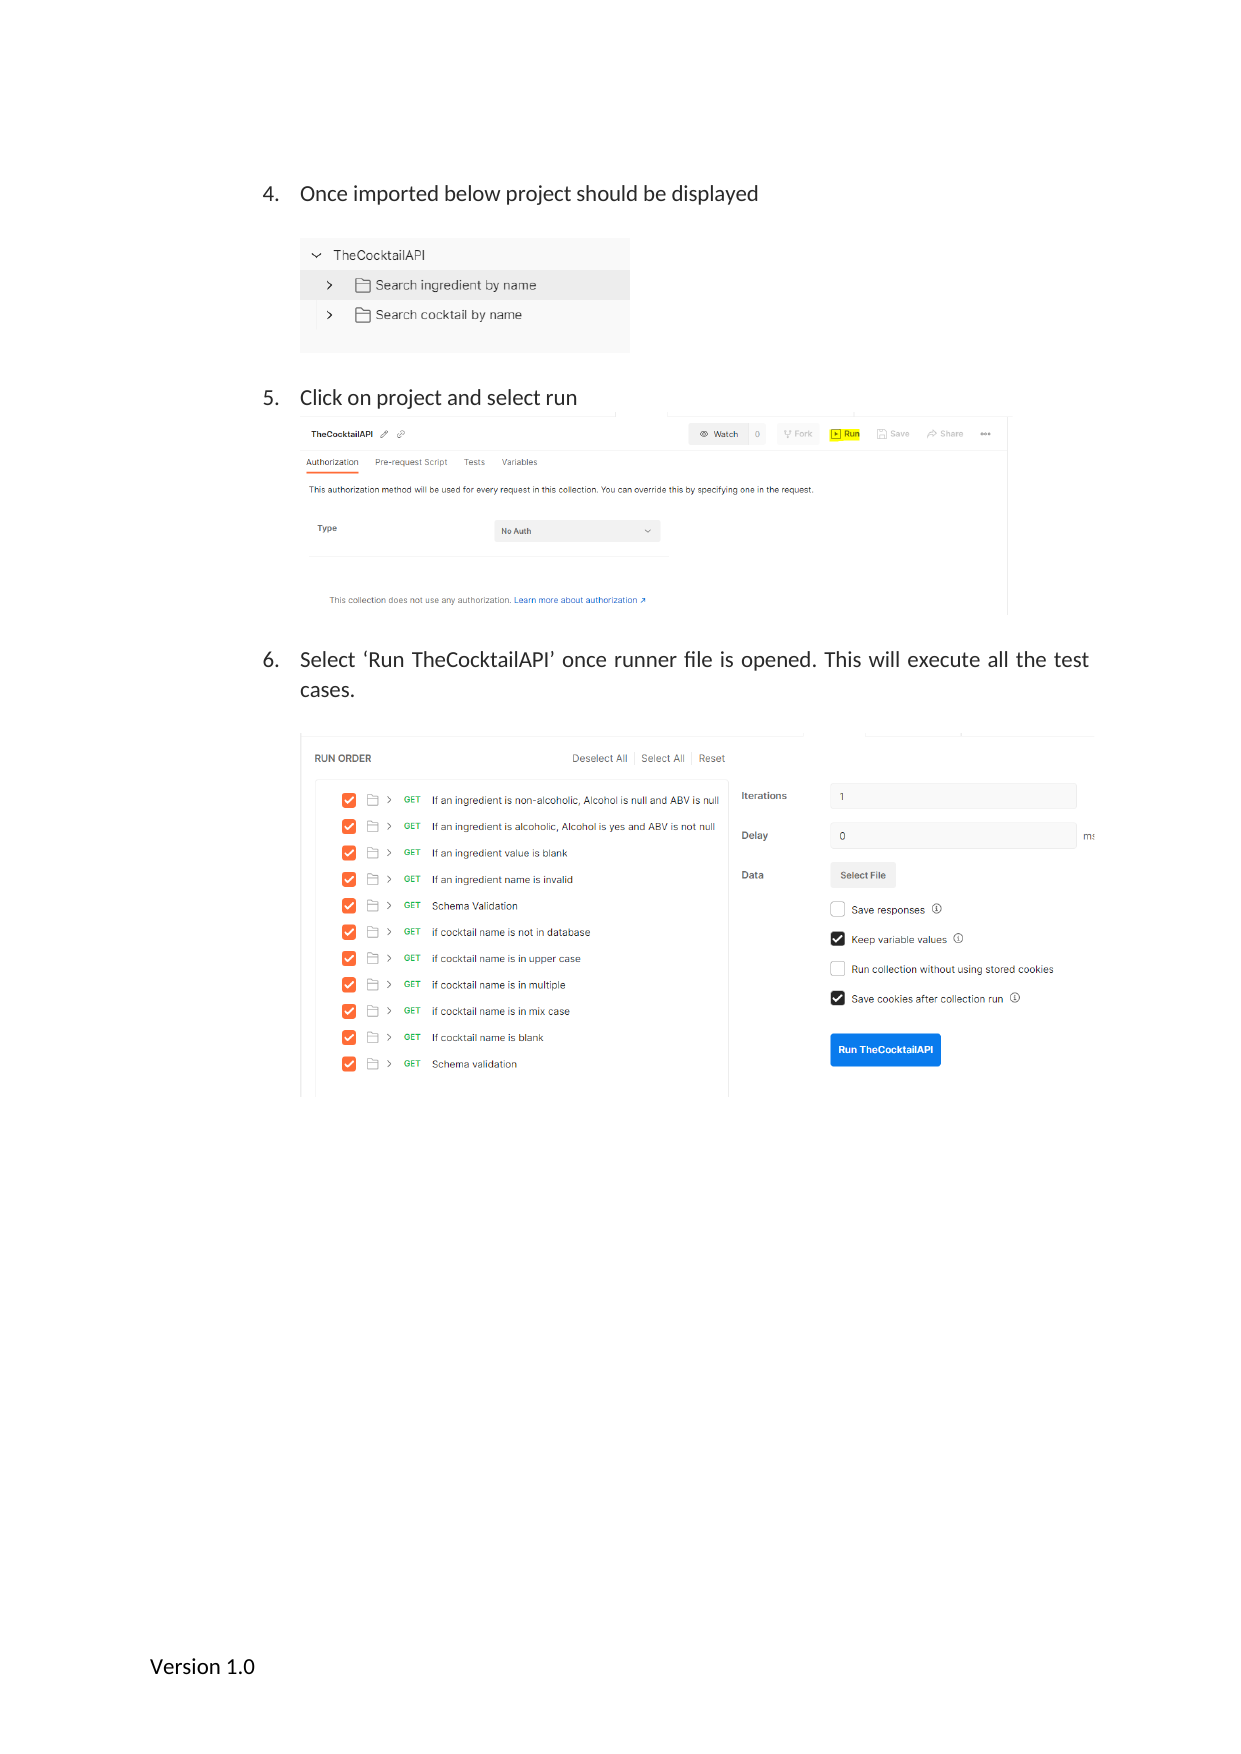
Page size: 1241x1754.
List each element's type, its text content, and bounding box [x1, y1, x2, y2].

list Click on project and select run [262, 383, 1090, 411]
picture [300, 412, 1013, 615]
picture [300, 733, 1095, 1097]
list Select ‘Run TheCocktailAPI’ once runner file is opened. This will execute all the test cases. [262, 646, 1090, 703]
picture [300, 238, 630, 353]
list Once imported below project should be displayed [262, 179, 1090, 207]
